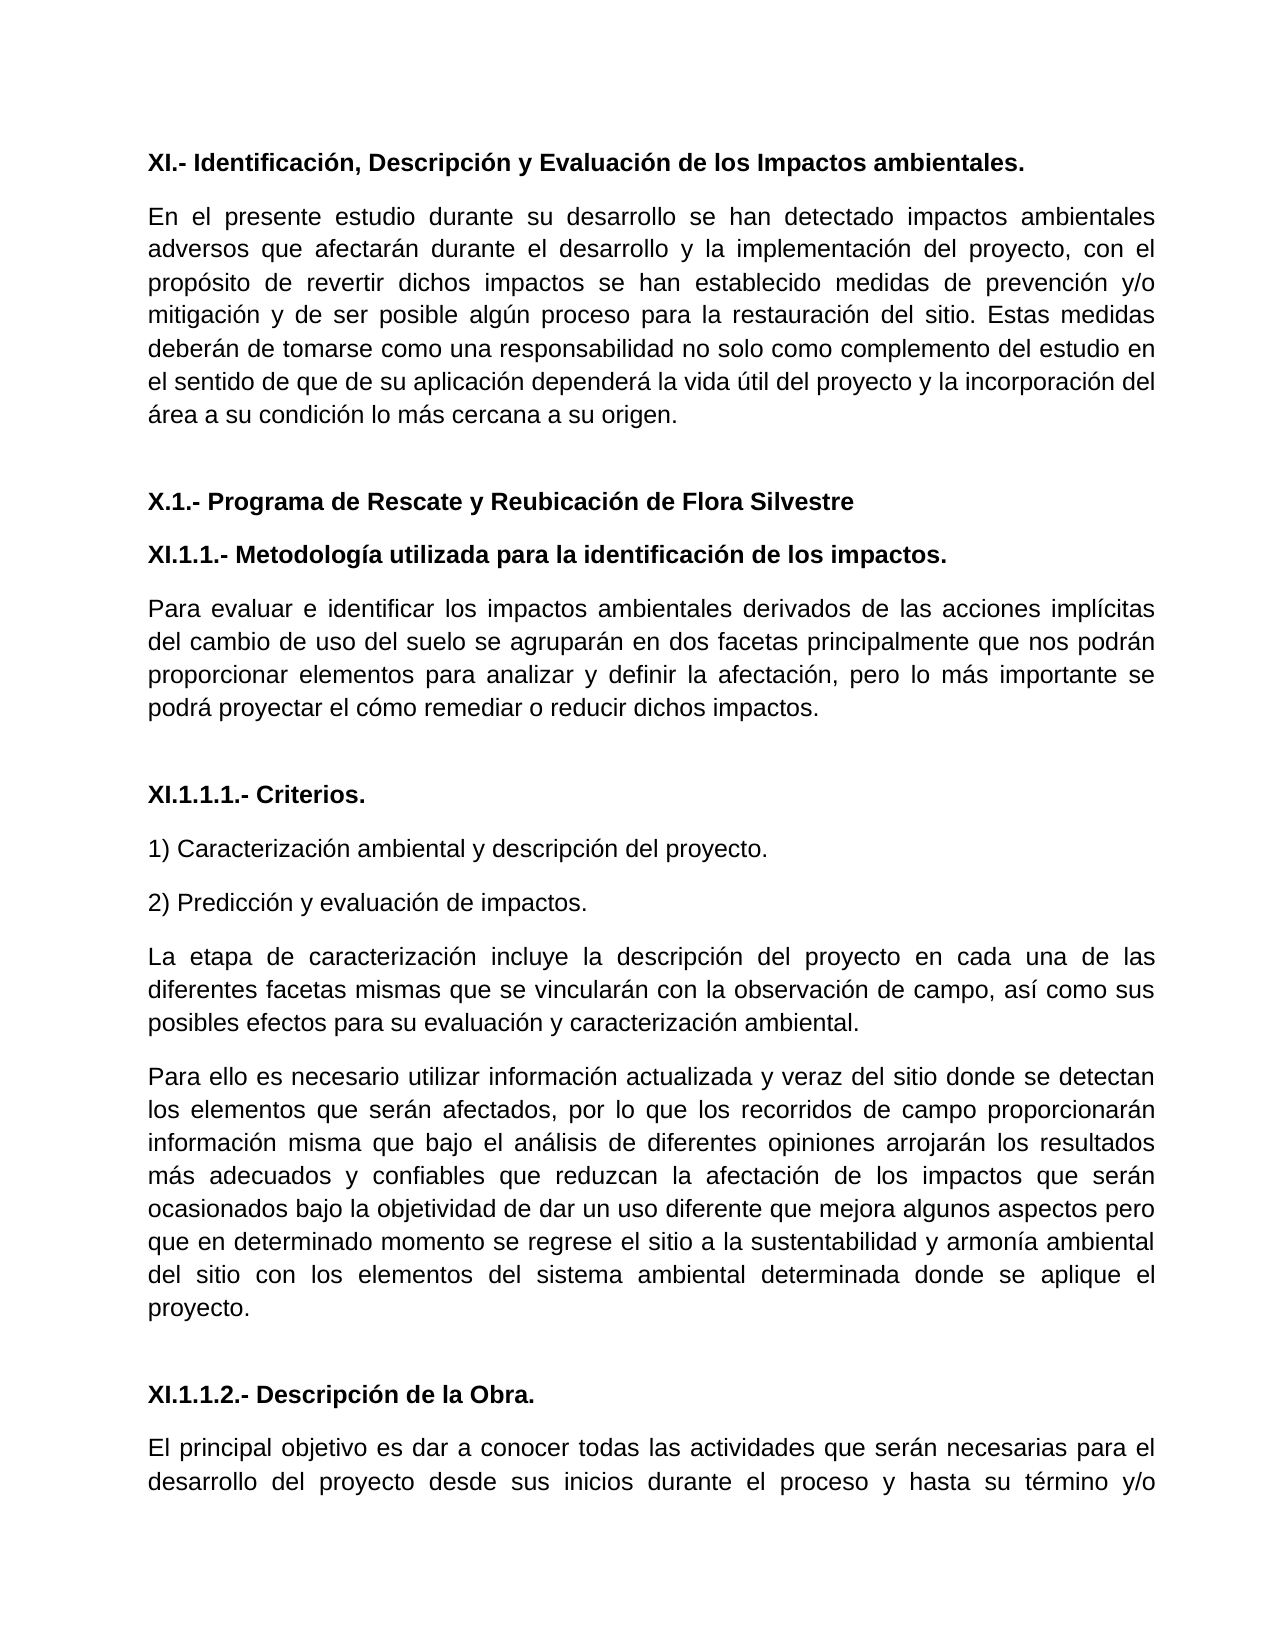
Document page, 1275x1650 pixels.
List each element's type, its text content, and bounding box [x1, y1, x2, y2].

text 1) Caracterización ambiental y descripción del proyecto. [148, 834, 1157, 863]
text XI.1.1.- Metodología utilizada para la identificación de los impactos. [148, 540, 1157, 569]
text XI.1.1.2.- Descripción de la Obra. [148, 1347, 1157, 1408]
text XI.- Identificación, Descripción y Evaluación de los Impactos ambientales. [148, 148, 1157, 176]
text 2) Predicción y evaluación de impactos. [148, 888, 1157, 917]
text XI.1.1.1.- Criterios. [148, 747, 1157, 809]
text Para evaluar e identificar los impactos ambientales derivados de las acciones implícitas del cambio de uso del suelo se agruparán en dos facetas principalmente que nos podrán proporcionar elementos para analizar y definir la afectación, pero lo más importante se podrá proyectar el cómo remediar o reducir dichos impactos. [148, 594, 1157, 722]
text La etapa de caracterización incluye la descripción del proyecto en cada una de las diferentes facetas mismas que se vincularán con la observación de campo, así como sus posibles efectos para su evaluación y caracterización ambiental. [148, 942, 1157, 1036]
text Para ello es necesario utilizar información actualizada y veraz del sitio donde se detectan los elementos que serán afectados, por lo que los recorridos de campo proporcionarán información misma que bajo el análisis de diferentes opiniones arrojarán los resultados más adecuados y confiables que reduzcan la afectación de los impactos que serán ocasionados bajo la objetividad de dar un uso diferente que mejora algunos aspectos pero que en determinado momento se regrese el sitio a la sustentabilidad y armonía ambiental del sitio con los elementos del sistema ambiental determinada donde se aplique el proyecto. [148, 1062, 1157, 1321]
text En el presente estudio durante su desarrollo se han detectado impactos ambientales adversos que afectarán durante el desarrollo y la implementación del proyecto, con el propósito de revertir dichos impactos se han establecido medidas de prevención y/o mitigación y de ser posible algún proceso para la restauración del sitio. Estas medidas deberán de tomarse como una responsabilidad no solo como complemento del estudio en el sentido de que de su aplicación dependerá la vida útil del proyecto y la incorporación del área a su condición lo más cercana a su origen. [148, 201, 1157, 428]
text X.1.- Programa de Rescate y Reubicación de Flora Silvestre [148, 453, 1157, 515]
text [148, 1433, 1157, 1495]
